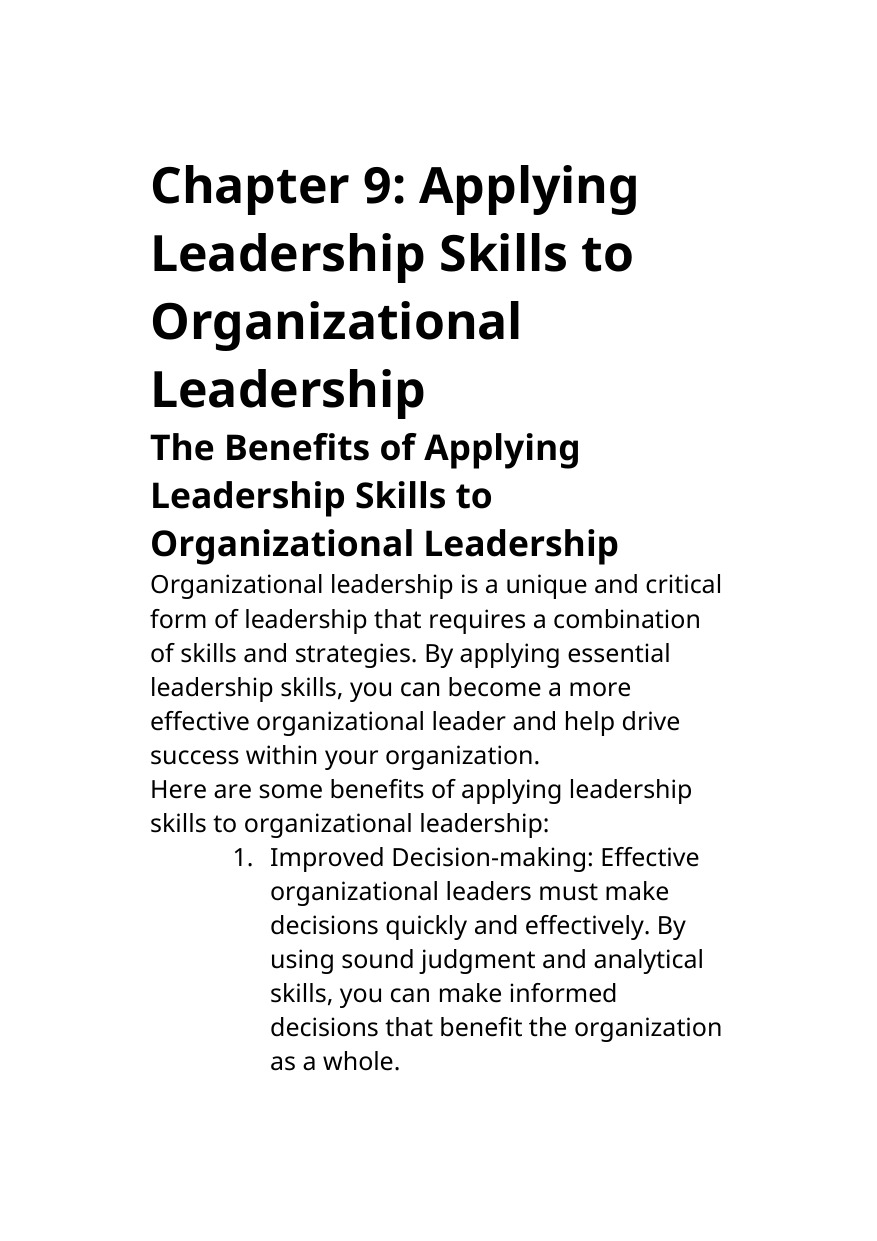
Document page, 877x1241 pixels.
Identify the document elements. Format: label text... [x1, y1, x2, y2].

text Organizational leadership is a unique and critical form of leadership that requires a combination of skills and strategies. By applying essential leadership skills, you can become a more effective organizational leader and help drive success within your organization. [150, 567, 727, 772]
list Improved Decision-making: Effective organizational leaders must make decisions quickly and effectively. By using sound judgment and analytical skills, you can make informed decisions that benefit the organization as a whole. [232, 840, 727, 1078]
text Here are some benefits of applying leadership skills to organizational leadership: [150, 772, 727, 840]
subtitle Chapter 9: Applying Leadership Skills to Organizational Leadership [150, 150, 727, 422]
subtitle The Benefits of Applying Leadership Skills to Organizational Leadership [150, 422, 727, 567]
